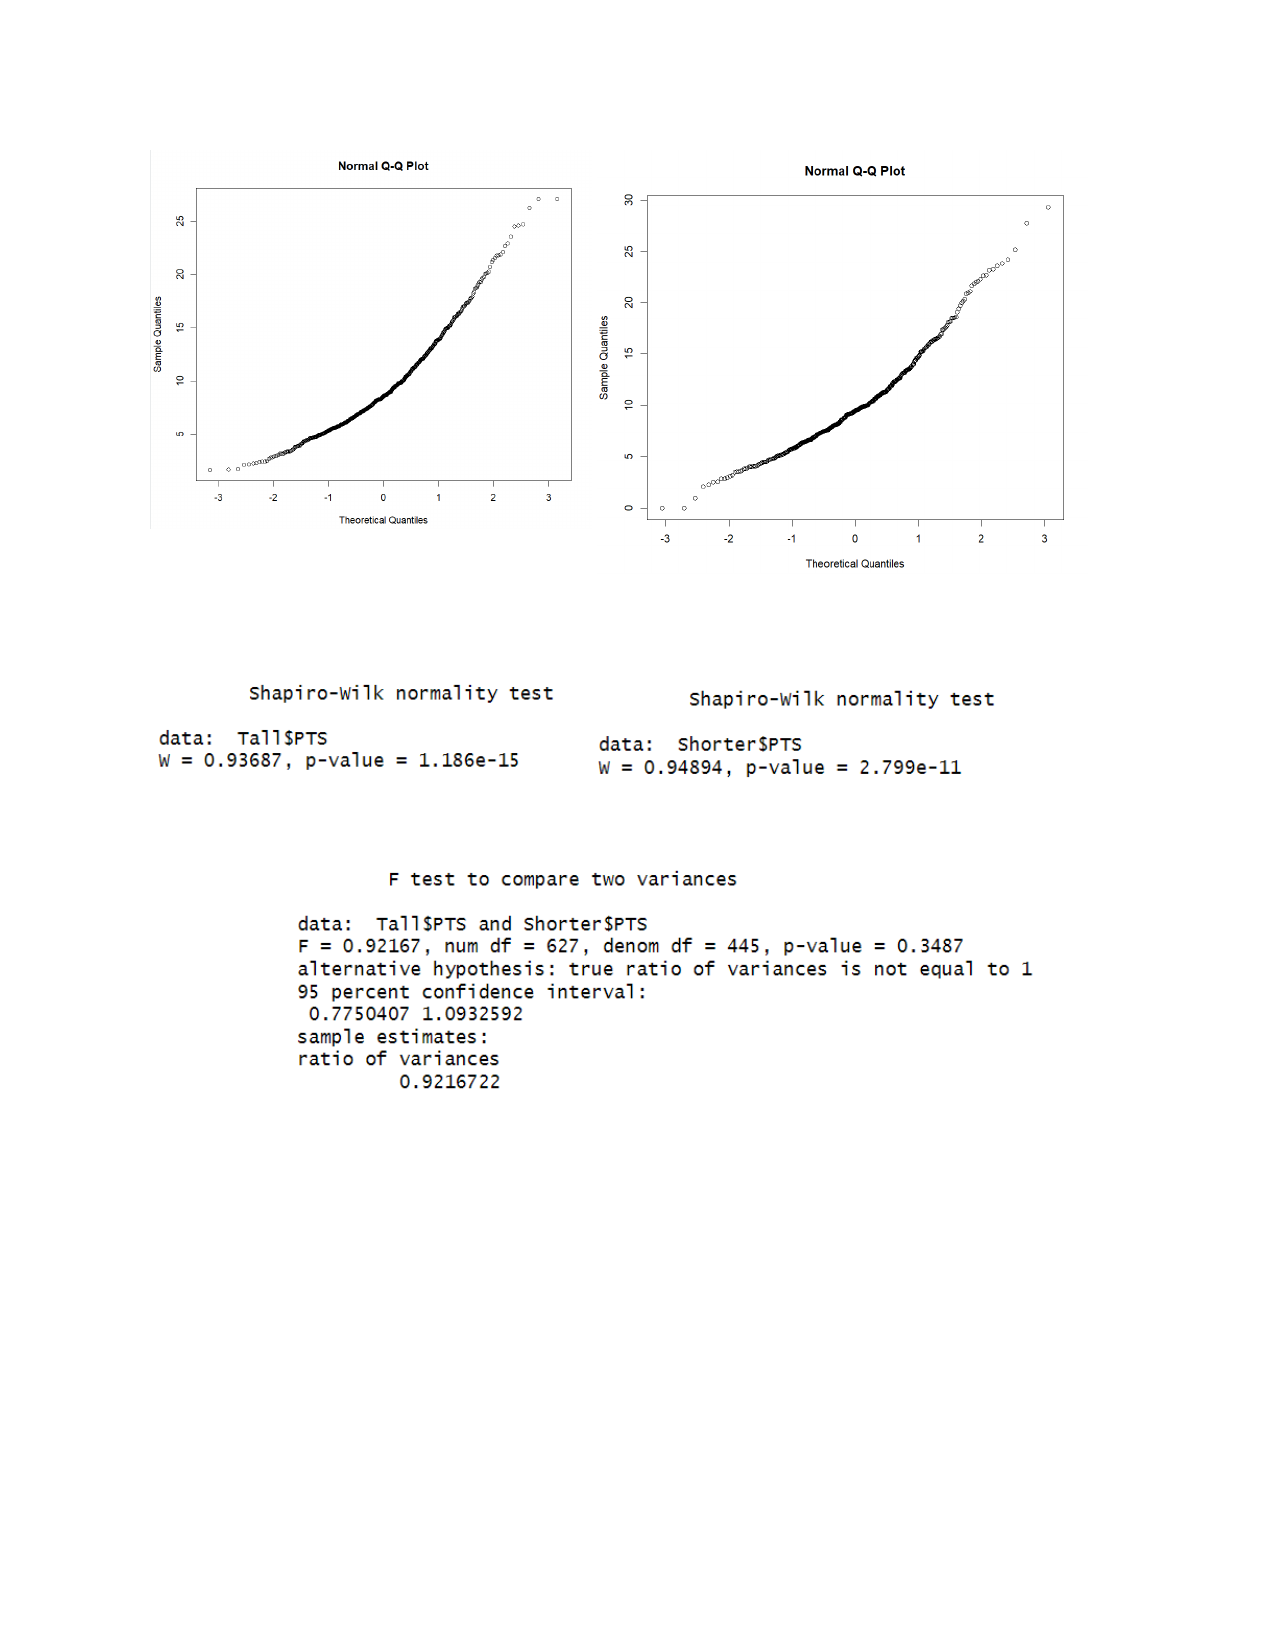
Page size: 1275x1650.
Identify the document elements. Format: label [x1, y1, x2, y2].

picture [150, 150, 593, 529]
picture [597, 150, 1089, 574]
picture [592, 676, 1025, 795]
picture [292, 851, 1043, 1106]
picture [150, 665, 588, 795]
